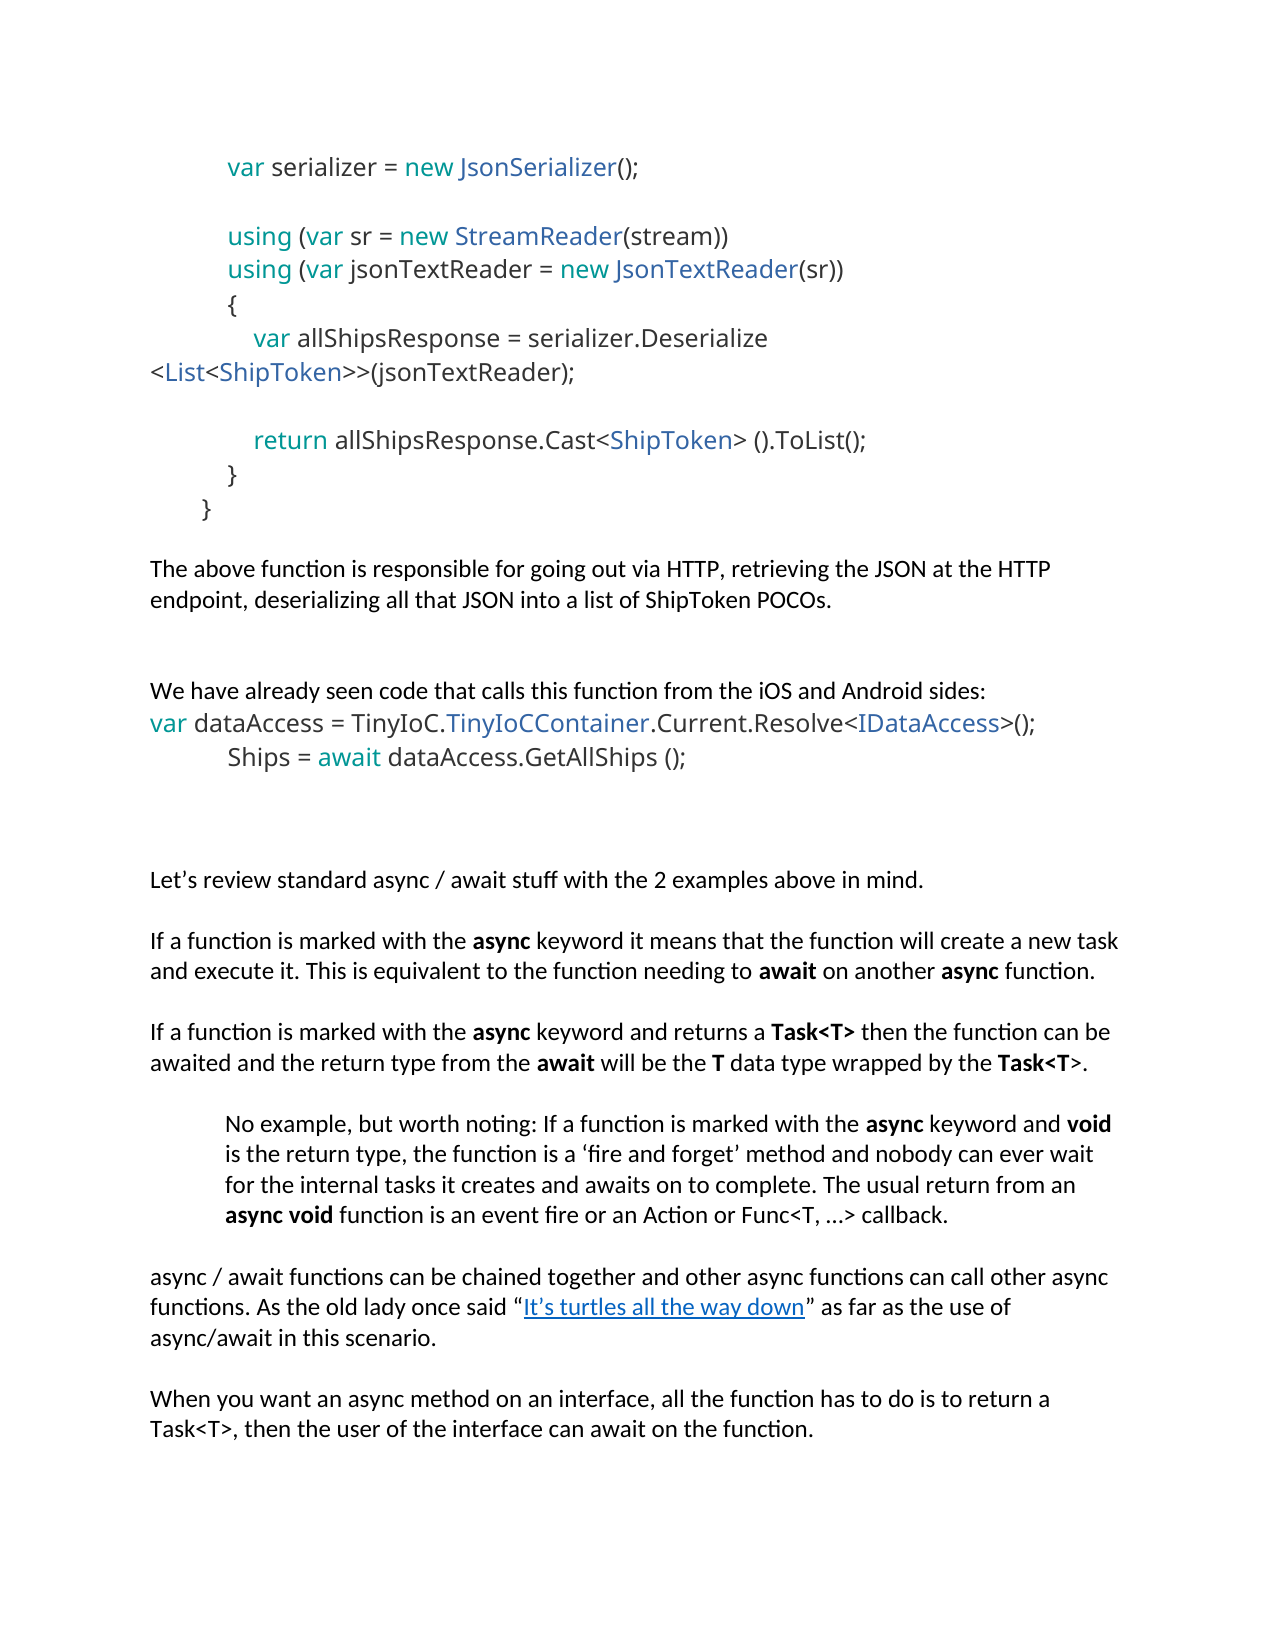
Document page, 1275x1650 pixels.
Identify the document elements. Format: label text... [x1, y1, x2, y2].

text var dataAccess = TinyIoC.TinyIoCContainer.Current.Resolve<IDataAccess>(); Ships = await dataAccess.GetAllShips (); [150, 706, 1125, 805]
text When you want an async method on an interface, all the function has to do is to return a Task<T>, then the user of the interface can await on the function. [150, 1383, 1125, 1444]
text If a function is marked with the async keyword it means that the function will create a new task and execute it. This is equivalent to the function needing to await on another async function. [150, 925, 1125, 986]
text async / await functions can be chained together and other async functions can call other async functions. As the old lady once said “It’s turtles all the way down” as far as the use of async/await in this scenario. [150, 1261, 1125, 1352]
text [150, 150, 1125, 525]
text awaited and the return type from the await will be the T data type wrapped by the Task<T>. [150, 1047, 1125, 1078]
text The above function is responsible for going out via HTTP, retrieving the JSON at the HTTP endpoint, deserializing all that JSON into a list of ShipToken POCOs. [150, 553, 1125, 614]
text If a function is marked with the async keyword and returns a Task<T> then the function can be [150, 1017, 1125, 1047]
text No example, but worth noting: If a function is marked with the async keyword and void is the return type, the function is a ‘fire and forget’ method and nobody can ever wait for the internal tasks it creates and awaits on to complete. The usual return from an async void function is an event fire or an Action or Func<T, …> callback. [225, 1108, 1125, 1230]
text Let’s review standard async / await stuff with the 2 examples above in mind. [150, 864, 1125, 894]
text We have already seen code that calls this function from the iOS and Android sides: [150, 676, 1125, 706]
